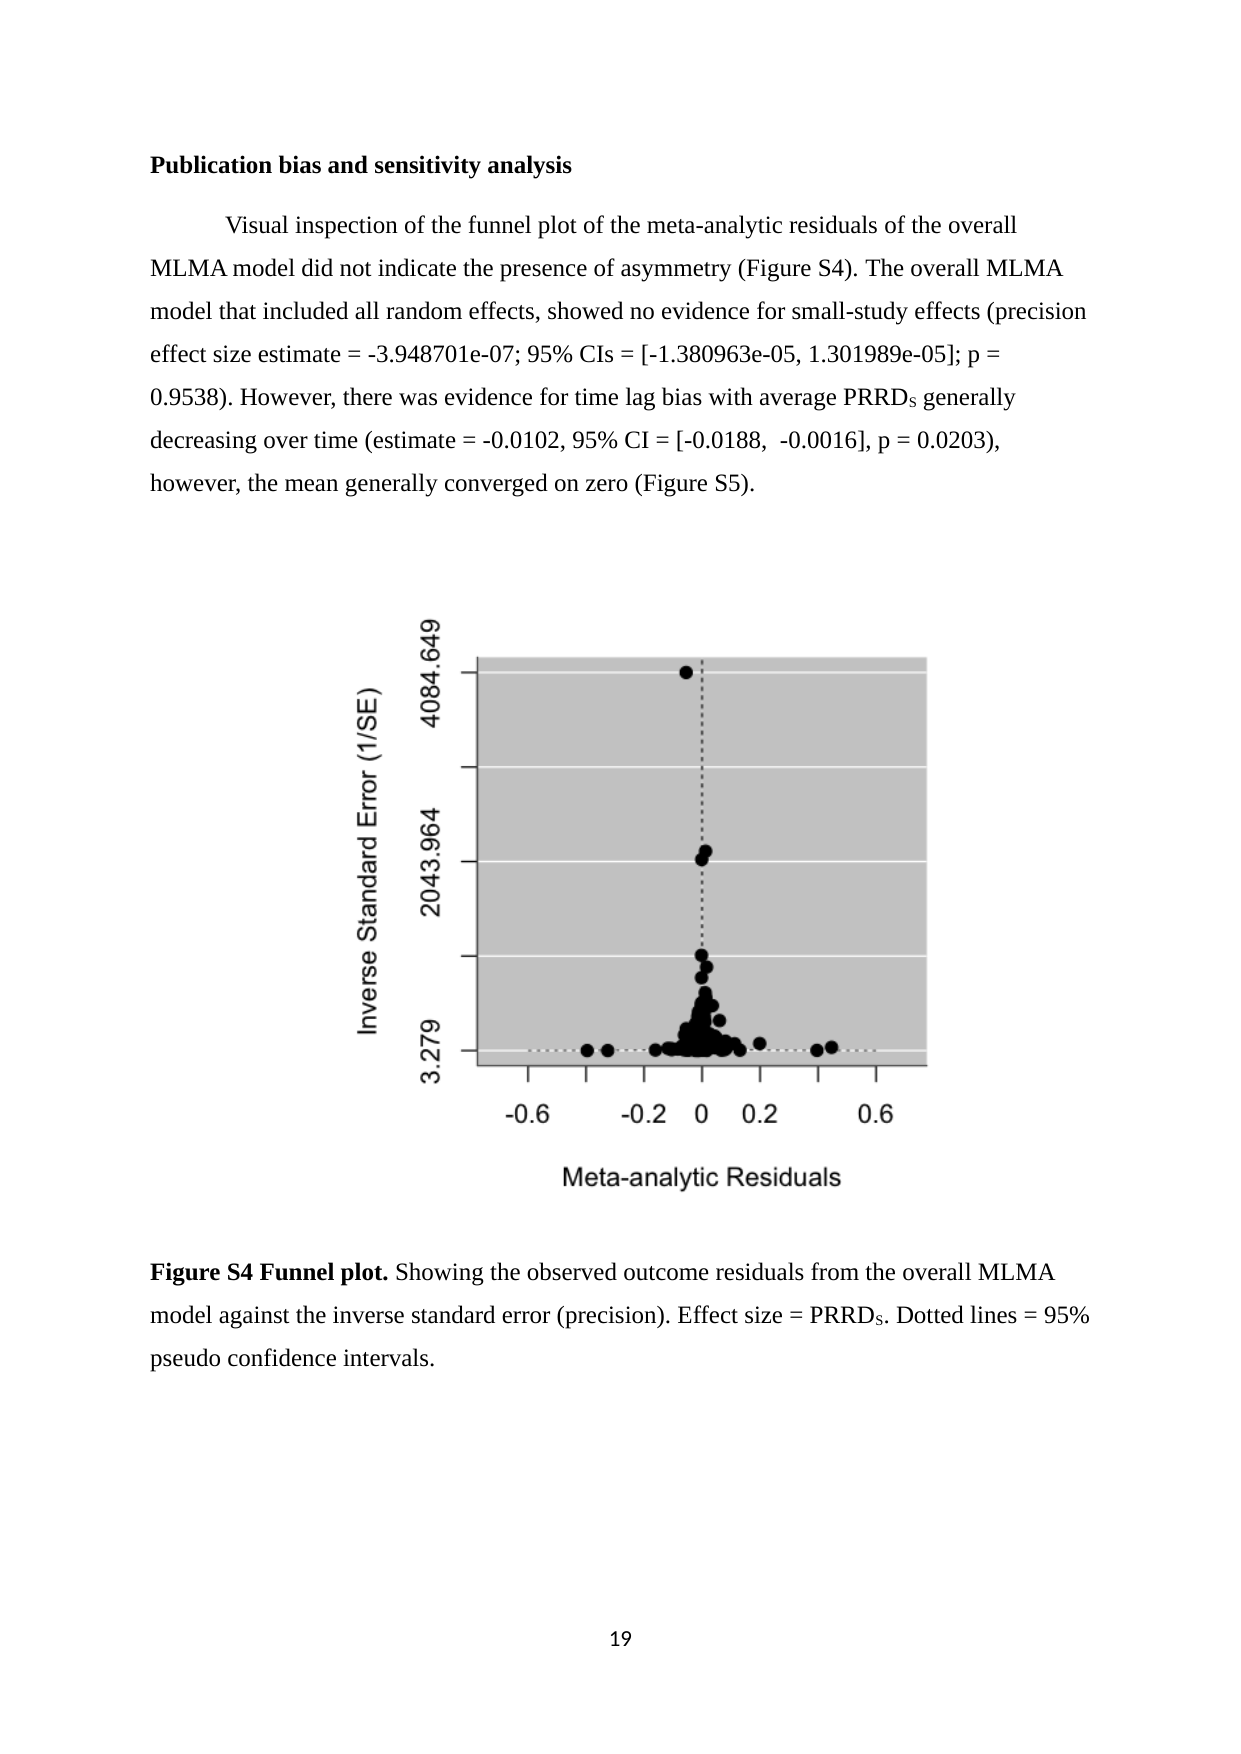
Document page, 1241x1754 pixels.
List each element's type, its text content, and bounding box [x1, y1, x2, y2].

picture [348, 528, 992, 1227]
text Publication bias and sensitivity analysis [150, 150, 1090, 179]
text Visual inspection of the funnel plot of the meta-analytic residuals of the overall MLMA model did not indicate the presence of asymmetry (Figure S4). The overall MLMA model that included all random effects, showed no evidence for small-study effects (precision effect size estimate = -3.948701e-07; 95% CIs = [-1.380963e-05, 1.301989e-05]; p = 0.9538). However, there was evidence for time lag bias with average PRRDS generally decreasing over time (estimate = -0.0102, 95% CI = [-0.0188, -0.0016], p = 0.0203), however, the mean generally converged on zero (Figure S5). [150, 210, 1090, 497]
text Figure S4 Funnel plot. Showing the observed outcome residuals from the overall MLMA model against the inverse standard error (precision). Effect size = PRRDS. Dotted lines = 95% pseudo confidence intervals. [150, 1257, 1090, 1372]
